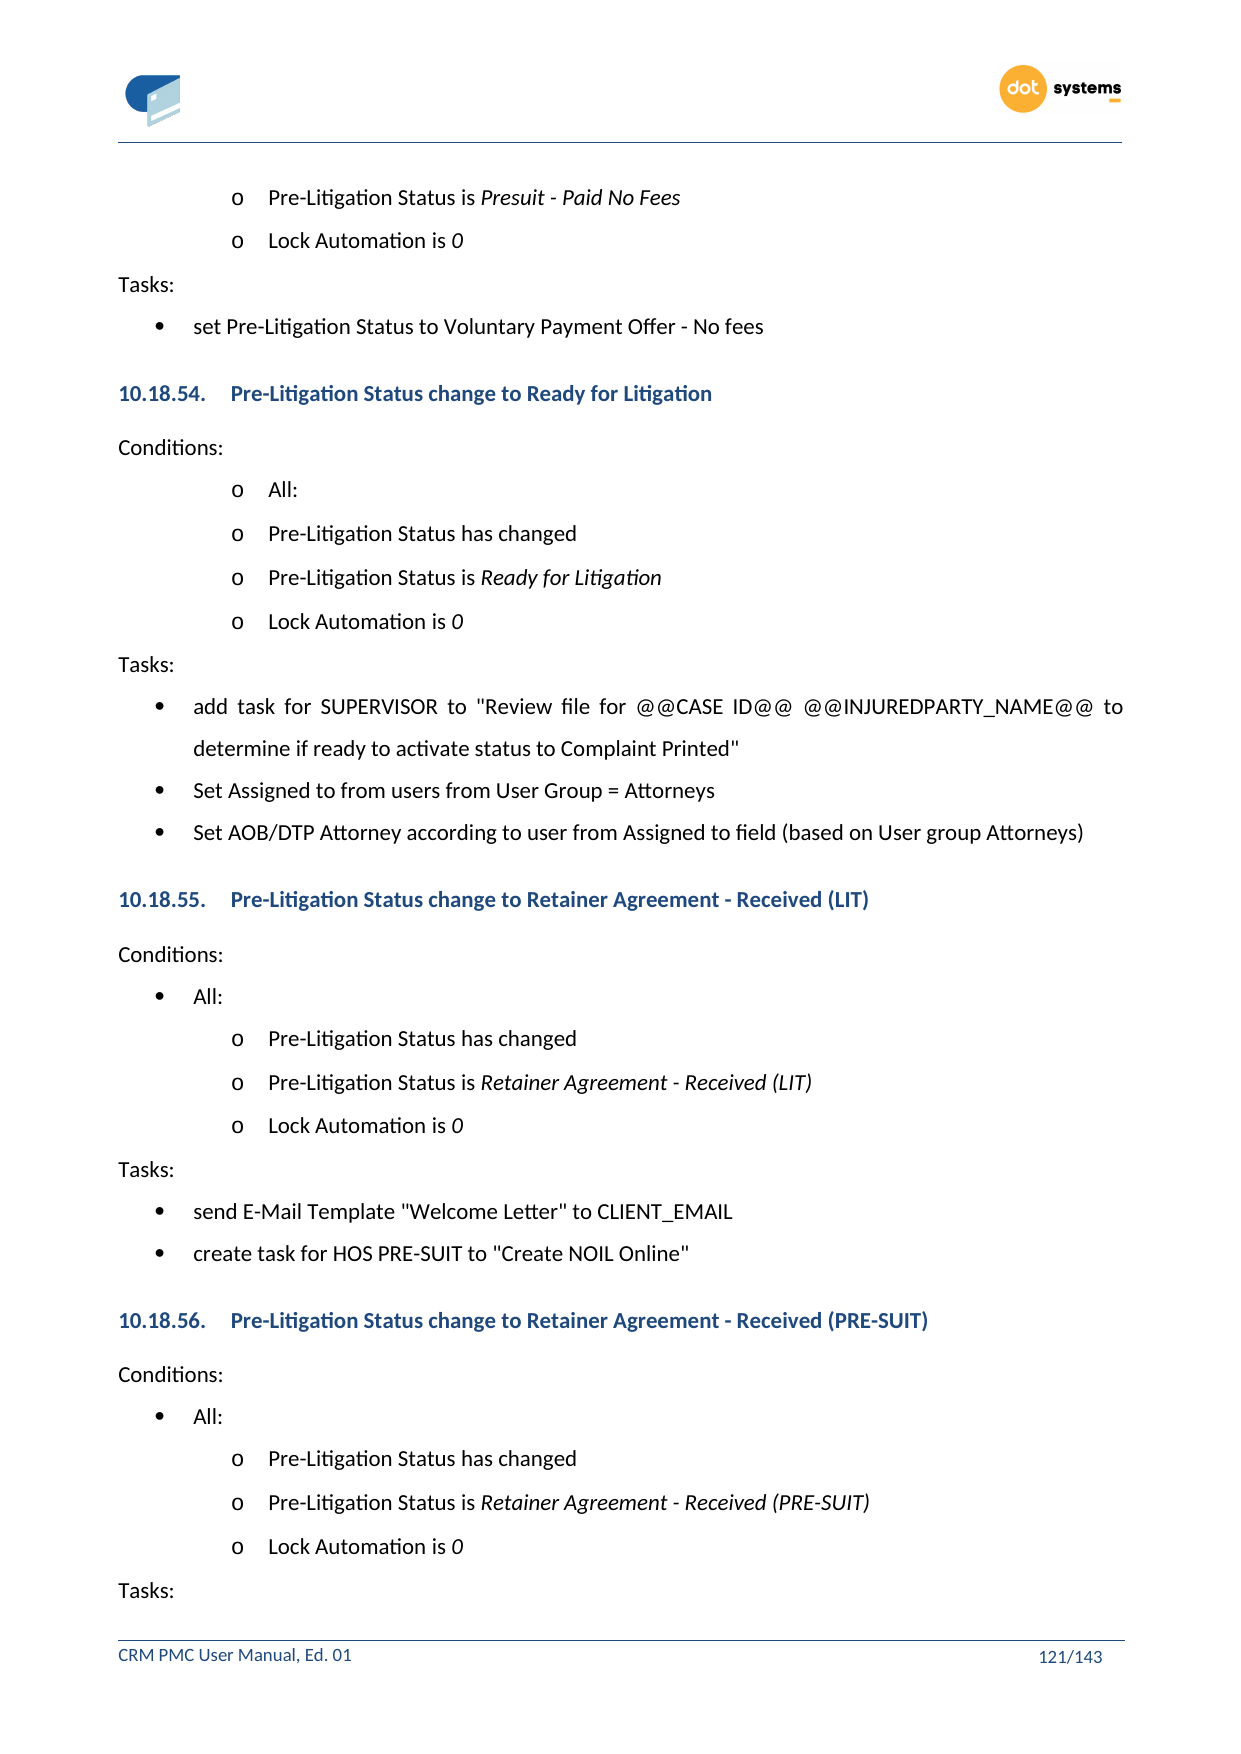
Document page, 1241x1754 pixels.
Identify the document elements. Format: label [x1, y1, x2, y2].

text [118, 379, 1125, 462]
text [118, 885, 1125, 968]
picture [122, 73, 183, 130]
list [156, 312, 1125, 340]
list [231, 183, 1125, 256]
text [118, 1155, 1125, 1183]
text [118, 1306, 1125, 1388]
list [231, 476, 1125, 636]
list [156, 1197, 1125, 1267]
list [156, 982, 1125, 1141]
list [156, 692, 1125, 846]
picture [998, 61, 1122, 117]
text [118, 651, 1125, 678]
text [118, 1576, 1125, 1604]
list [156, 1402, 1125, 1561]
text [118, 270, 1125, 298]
